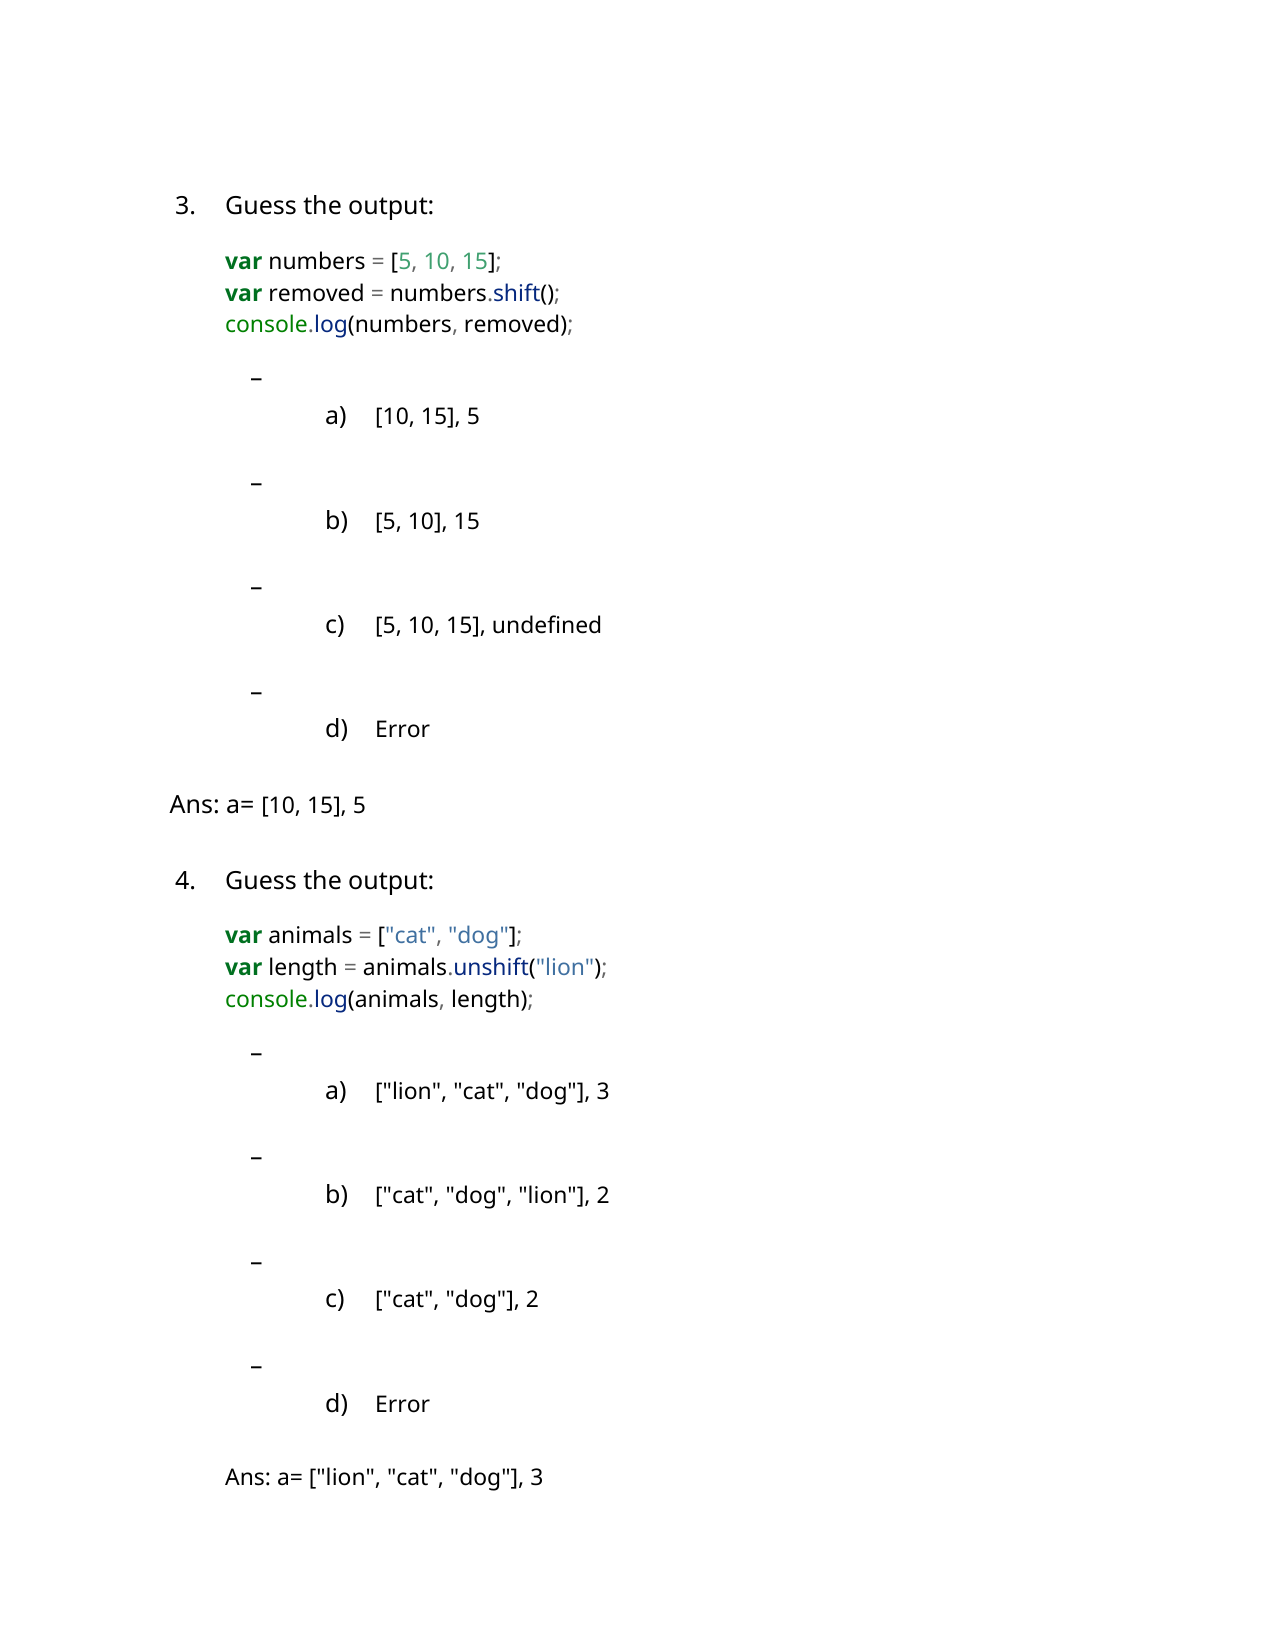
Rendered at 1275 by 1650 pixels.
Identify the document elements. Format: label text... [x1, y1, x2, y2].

list Error [325, 1386, 1125, 1419]
list Error [325, 711, 1125, 745]
list var numbers = [5, 10, 15]; var removed = numbers.shift(); console.log(numbers, removed); [175, 243, 1125, 339]
list var animals = ["cat", "dog"]; var length = animals.unshift("lion"); console.log(animals, length); [175, 917, 1125, 1014]
list Guess the output: [175, 188, 1125, 222]
list ["cat", "dog"], 2 [325, 1281, 1125, 1344]
list ["cat", "dog", "lion"], 2 [325, 1177, 1125, 1239]
list Guess the output: [175, 862, 1125, 896]
list [5, 10], 15 [325, 502, 1125, 565]
text Ans: a= [10, 15], 5 [150, 787, 1125, 821]
list ["lion", "cat", "dog"], 3 [325, 1072, 1125, 1135]
list [10, 15], 5 [325, 398, 1125, 461]
list [5, 10, 15], undefined [325, 607, 1125, 669]
text Ans: a= ["lion", "cat", "dog"], 3 [225, 1461, 1125, 1492]
